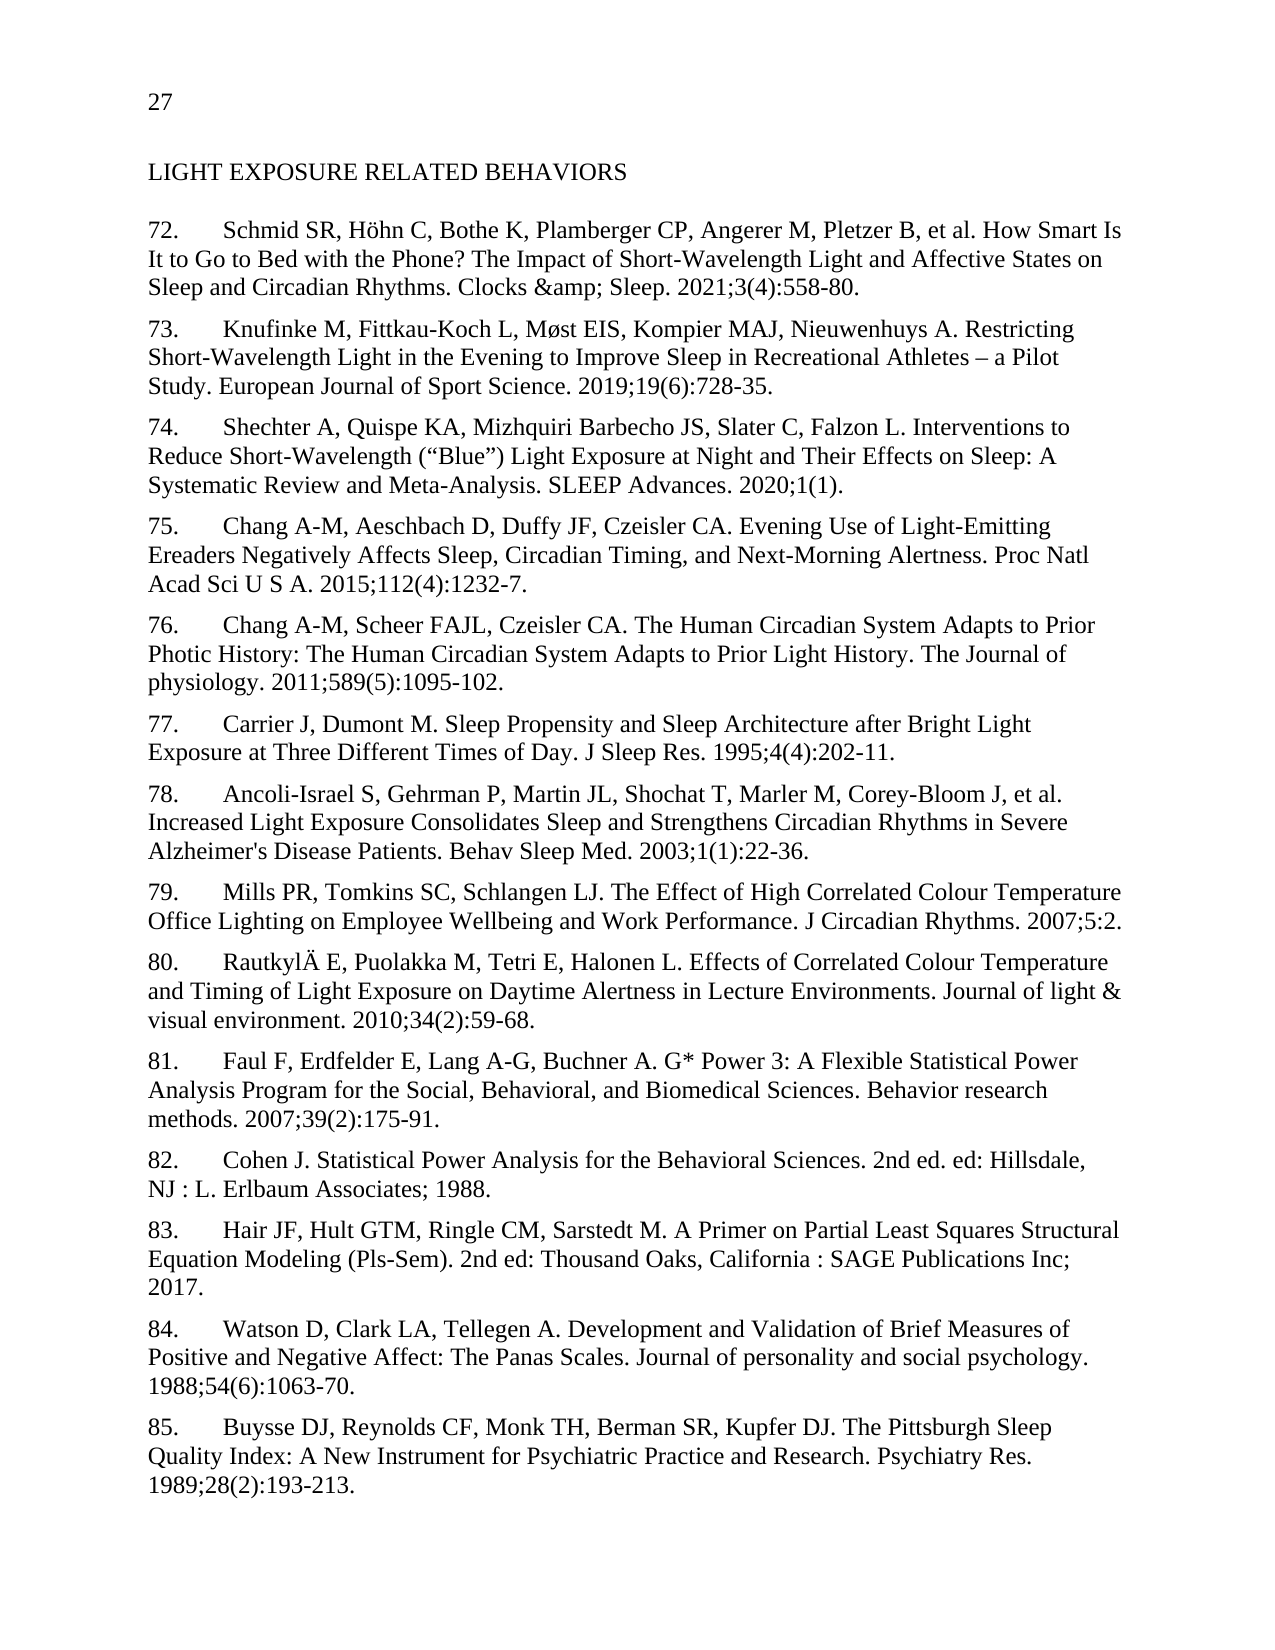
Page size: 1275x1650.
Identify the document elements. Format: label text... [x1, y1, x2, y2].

text 78. Ancoli-Israel S, Gehrman P, Martin JL, Shochat T, Marler M, Corey-Bloom J, et al. Increased Light Exposure Consolidates Sleep and Strengthens Circadian Rhythms in Severe Alzheimer's Disease Patients. Behav Sleep Med. 2003;1(1):22-36. [148, 779, 1127, 865]
text 74. Shechter A, Quispe KA, Mizhquiri Barbecho JS, Slater C, Falzon L. Interventions to Reduce Short-Wavelength (“Blue”) Light Exposure at Night and Their Effects on Sleep: A Systematic Review and Meta-Analysis. SLEEP Advances. 2020;1(1). [148, 412, 1127, 499]
text 73. Knufinke M, Fittkau-Koch L, Møst EIS, Kompier MAJ, Nieuwenhuys A. Restricting Short-Wavelength Light in the Evening to Improve Sleep in Recreational Athletes – a Pilot Study. European Journal of Sport Science. 2019;19(6):728-35. [148, 314, 1127, 400]
text 77. Carrier J, Dumont M. Sleep Propensity and Sleep Architecture after Bright Light Exposure at Three Different Times of Day. J Sleep Res. 1995;4(4):202-11. [148, 709, 1127, 766]
text 72. Schmid SR, Höhn C, Bothe K, Plamberger CP, Angerer M, Pletzer B, et al. How Smart Is It to Go to Bed with the Phone? The Impact of Short-Wavelength Light and Affective States on Sleep and Circadian Rhythms. Clocks &amp; Sleep. 2021;3(4):558-80. [148, 215, 1127, 301]
text 80. RautkylÄ E, Puolakka M, Tetri E, Halonen L. Effects of Correlated Colour Temperature and Timing of Light Exposure on Daytime Alertness in Lecture Environments. Journal of light & visual environment. 2010;34(2):59-68. [148, 947, 1127, 1034]
text 83. Hair JF, Hult GTM, Ringle CM, Sarstedt M. A Primer on Partial Least Squares Structural Equation Modeling (Pls-Sem). 2nd ed: Thousand Oaks, California : SAGE Publications Inc; 2017. [148, 1215, 1127, 1301]
text 81. Faul F, Erdfelder E, Lang A-G, Buchner A. G* Power 3: A Flexible Statistical Power Analysis Program for the Social, Behavioral, and Biomedical Sciences. Behavior research methods. 2007;39(2):175-91. [148, 1046, 1127, 1132]
text 85. Buysse DJ, Reynolds CF, Monk TH, Berman SR, Kupfer DJ. The Pittsburgh Sleep Quality Index: A New Instrument for Psychiatric Practice and Research. Psychiatry Res. 1989;28(2):193-213. [148, 1412, 1127, 1499]
text 76. Chang A-M, Scheer FAJL, Czeisler CA. The Human Circadian System Adapts to Prior Photic History: The Human Circadian System Adapts to Prior Light History. The Journal of physiology. 2011;589(5):1095-102. [148, 610, 1127, 696]
text 84. Watson D, Clark LA, Tellegen A. Development and Validation of Brief Measures of Positive and Negative Affect: The Panas Scales. Journal of personality and social psychology. 1988;54(6):1063-70. [148, 1314, 1127, 1400]
text 79. Mills PR, Tomkins SC, Schlangen LJ. The Effect of High Correlated Colour Temperature Office Lighting on Employee Wellbeing and Work Performance. J Circadian Rhythms. 2007;5:2. [148, 877, 1127, 935]
text 75. Chang A-M, Aeschbach D, Duffy JF, Czeisler CA. Evening Use of Light-Emitting Ereaders Negatively Affects Sleep, Circadian Timing, and Next-Morning Alertness. Proc Natl Acad Sci U S A. 2015;112(4):1232-7. [148, 511, 1127, 597]
text 82. Cohen J. Statistical Power Analysis for the Behavioral Sciences. 2nd ed. ed: Hillsdale, NJ : L. Erlbaum Associates; 1988. [148, 1145, 1127, 1202]
